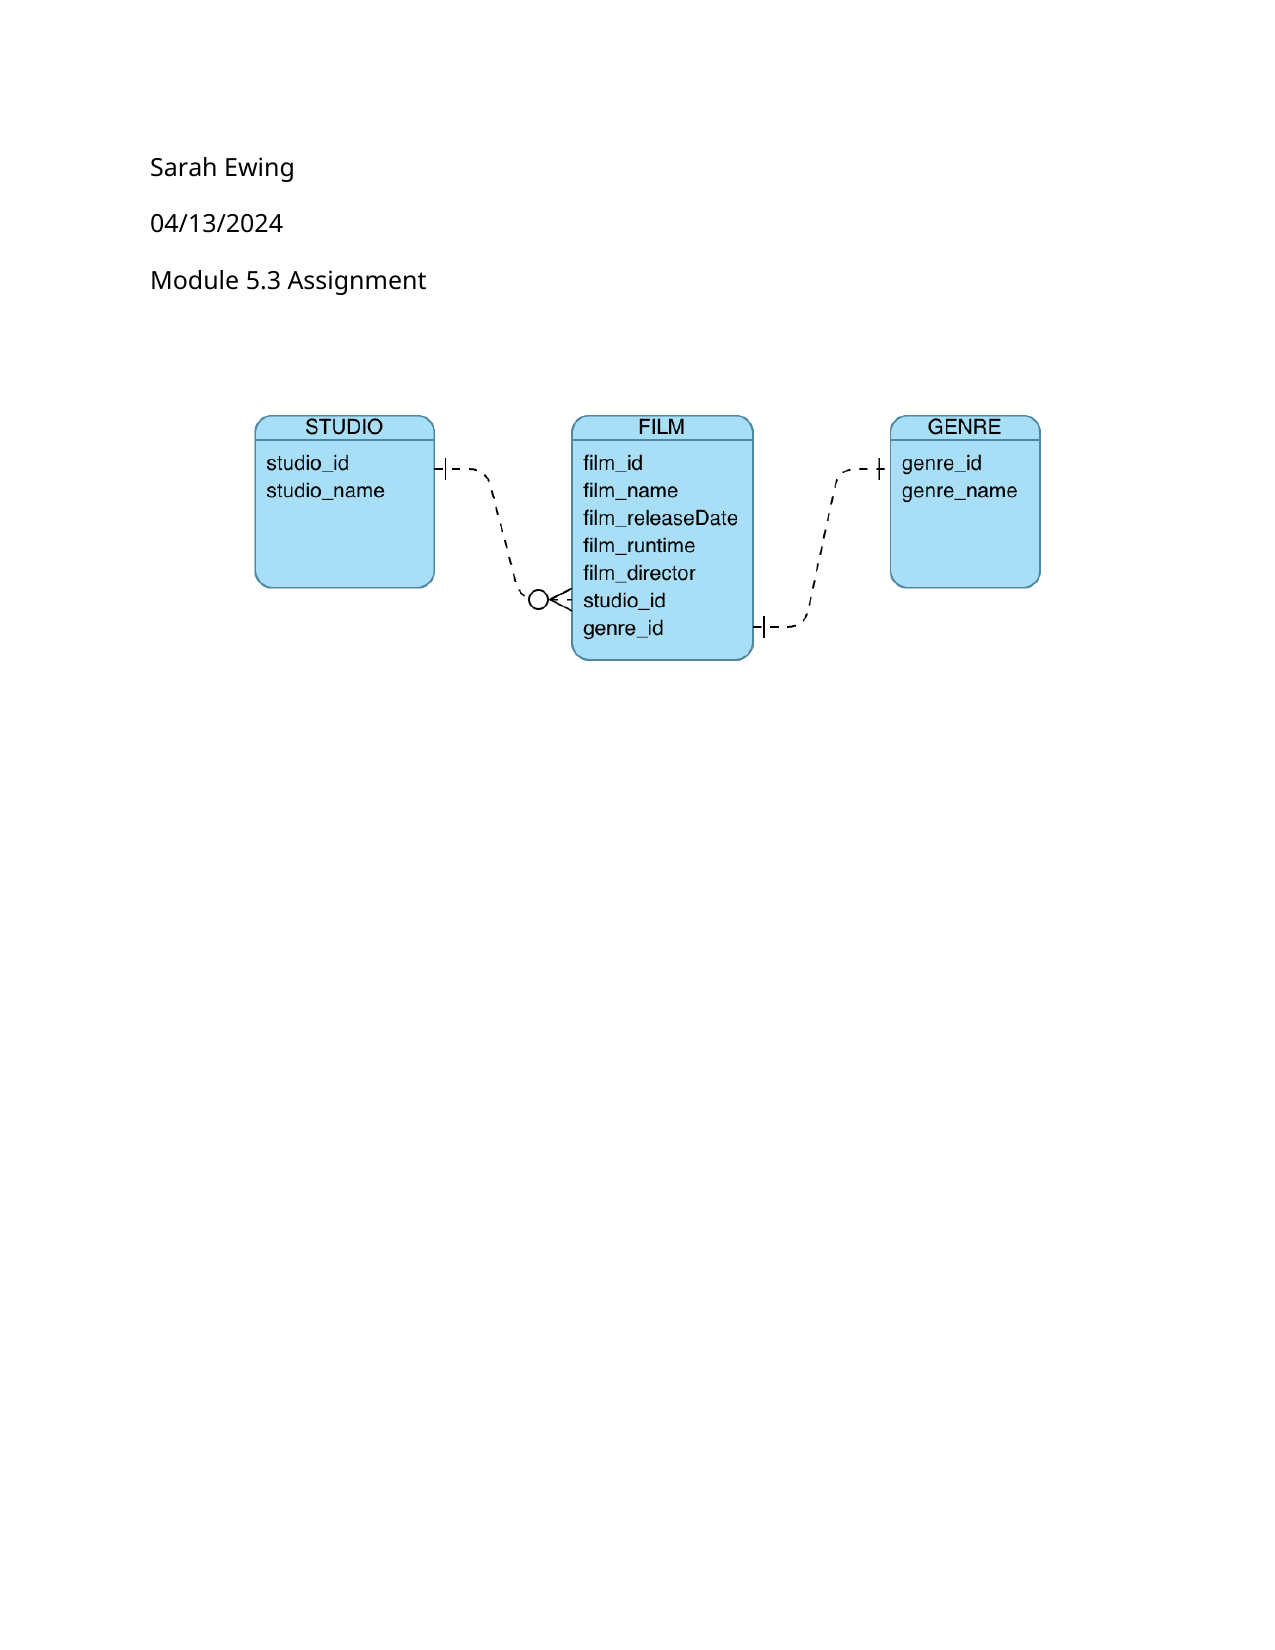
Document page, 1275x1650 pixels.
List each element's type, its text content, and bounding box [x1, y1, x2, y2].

text Module 5.3 Assignment [150, 262, 1125, 296]
text Sarah Ewing [150, 150, 1125, 184]
text 04/13/2024 [150, 206, 1125, 240]
